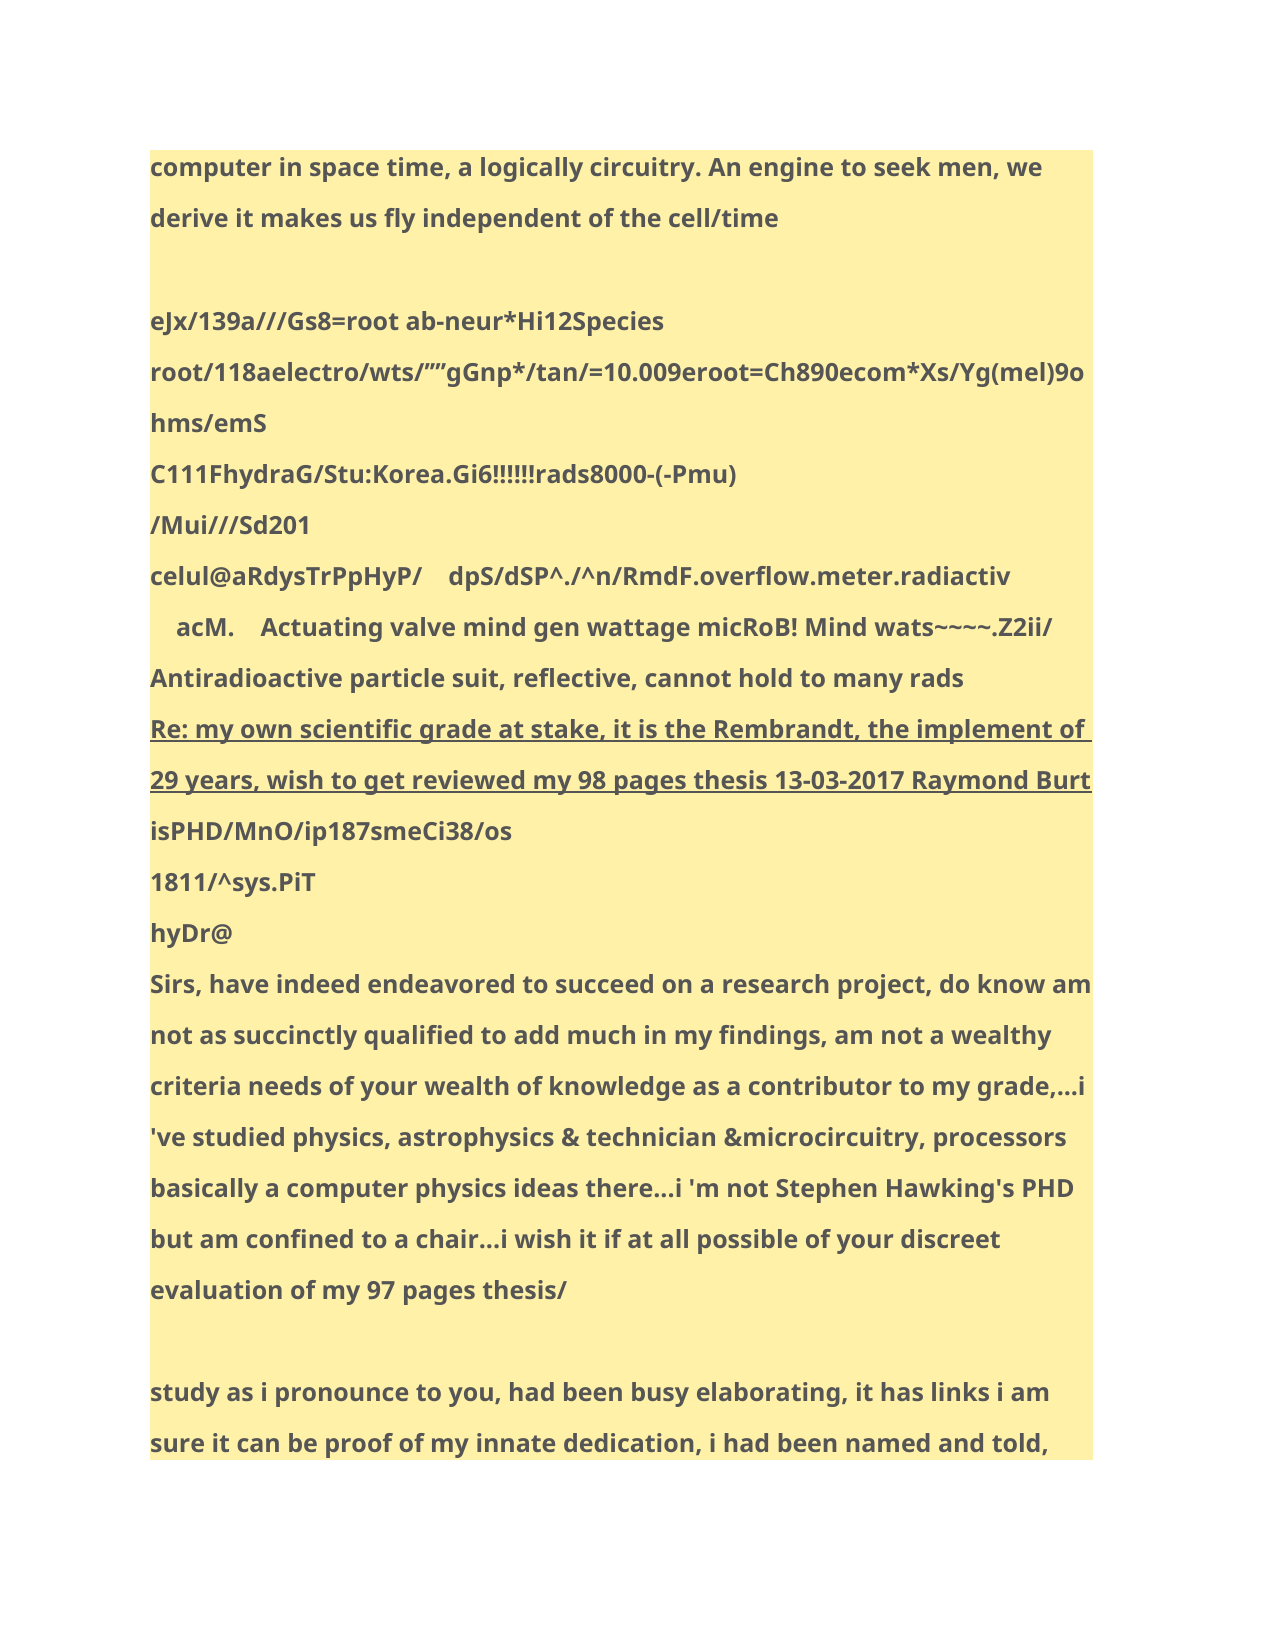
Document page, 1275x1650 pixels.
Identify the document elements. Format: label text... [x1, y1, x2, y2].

text celul@aRdysTrPpHyP/ dpS/dSP^./^n/RmdF.overflow.meter.radiactiv [150, 558, 1093, 592]
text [150, 1375, 1093, 1460]
text hyDr@ [150, 916, 1093, 950]
text eJx/139a///Gs8=root ab-neur*Hi12Species root/118aelectro/wts/’’’’gGnp*/tan/=10.009eroot=Ch890ecom*Xs/Yg(mel)9ohms/emS [150, 303, 1093, 439]
text Re: my own scientific grade at stake, it is the Rembrandt, the implement of 29 years, wish to get reviewed my 98 pages thesis 13-03-2017 Raymond Burt [150, 711, 1093, 797]
text isPHD/MnO/ip187smeCi38/os [150, 813, 1093, 848]
text Antiradioactive particle suit, reflective, cannot hold to many rads [150, 660, 1093, 694]
text /Mui///Sd201 [150, 507, 1093, 541]
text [150, 150, 1093, 235]
text Sirs, have indeed endeavored to succeed on a research project, do know am not as succinctly qualified to add much in my findings, am not a wealthy criteria needs of your wealth of knowledge as a contributor to my grade,...i 've studied physics, astrophysics & technician &microcircuitry, processors basically a computer physics ideas there...i 'm not Stephen Hawking's PHD but am confined to a chair...i wish it if at all possible of your discreet evaluation of my 97 pages thesis/ [150, 967, 1093, 1307]
text C111FhydraG/Stu:Korea.Gi6!!!!!!rads8000-(-Pmu) [150, 456, 1093, 490]
text acM. Actuating valve mind gen wattage micRoB! Mind wats~~~~.Z2ii/ [150, 609, 1093, 643]
text 1811/^sys.PiT [150, 864, 1093, 899]
